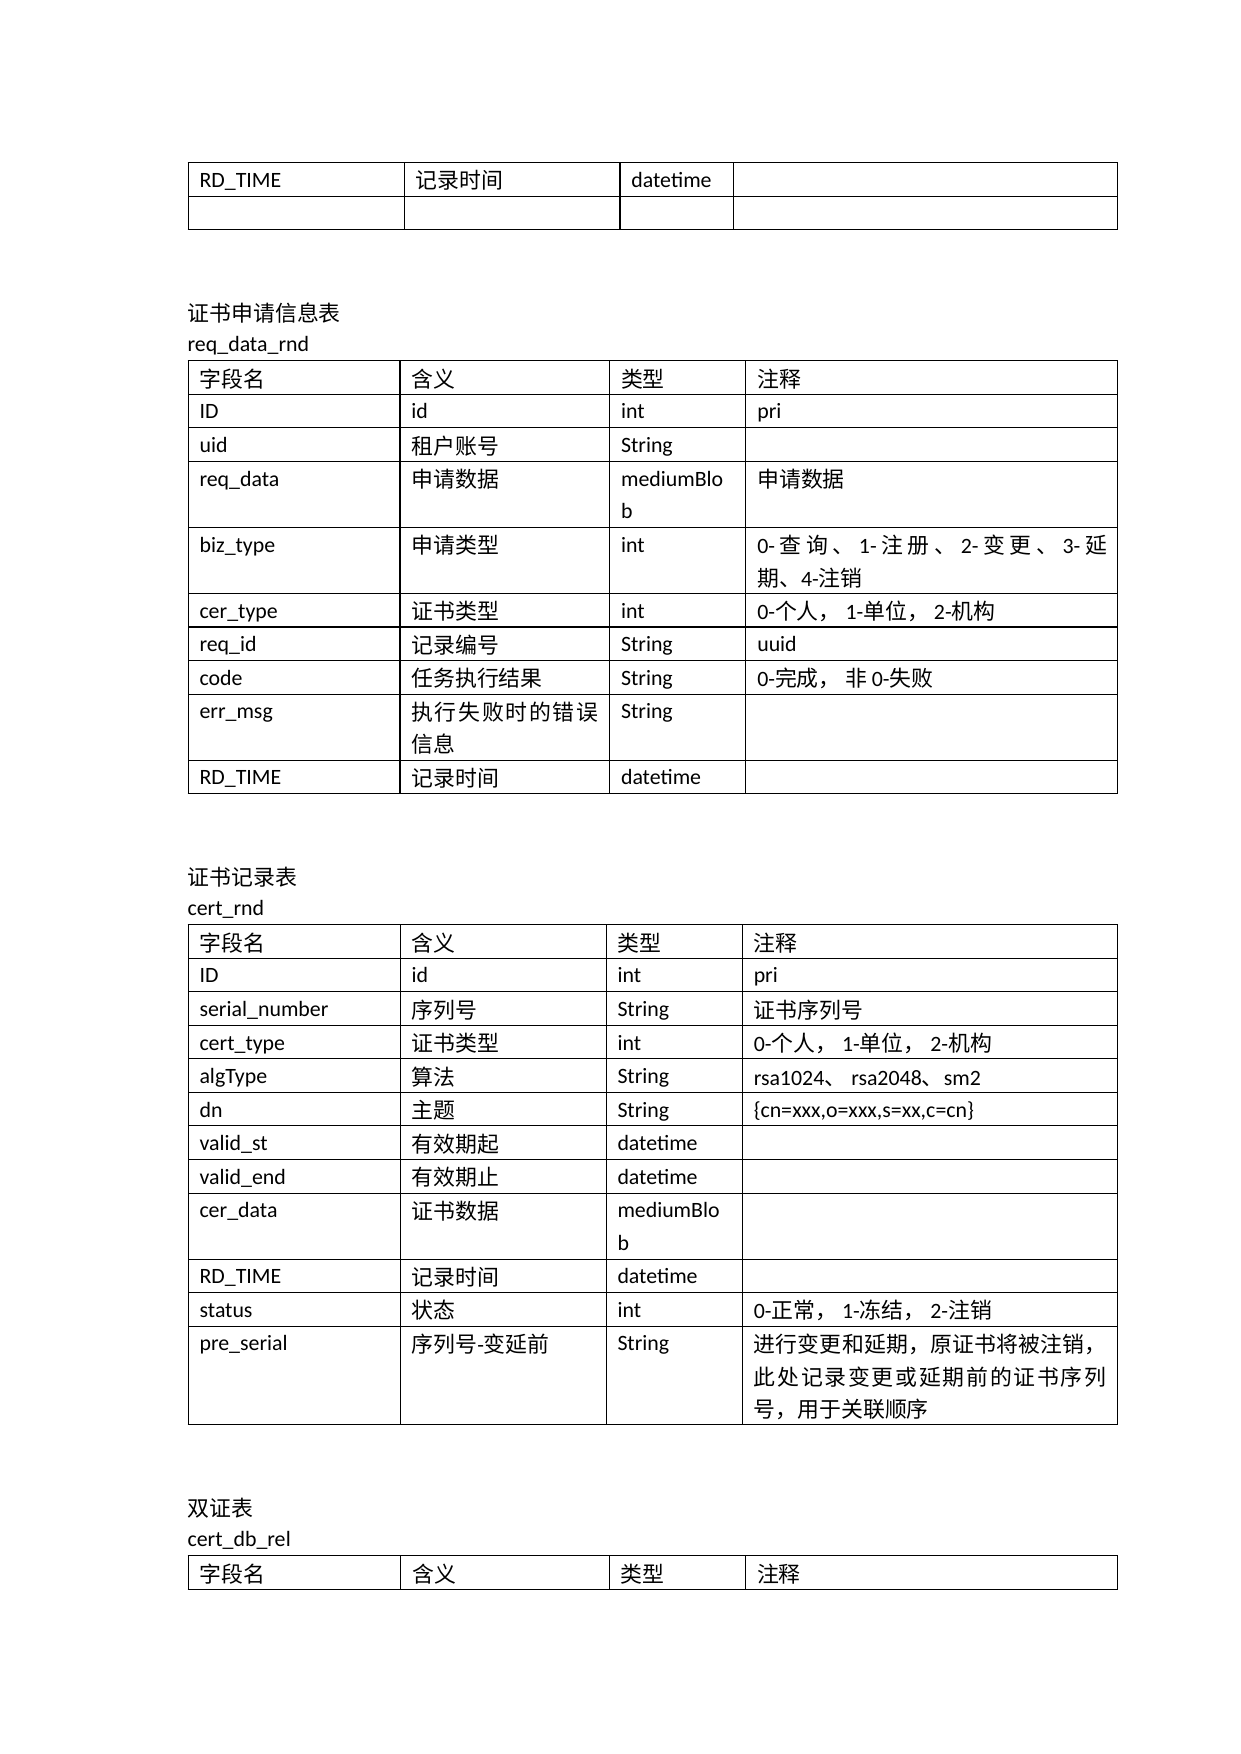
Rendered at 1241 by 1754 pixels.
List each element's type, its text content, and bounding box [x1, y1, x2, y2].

table_cell uuid [746, 628, 1117, 660]
table_cell [743, 1126, 1117, 1159]
table_header 类型 [610, 1556, 745, 1589]
table_cell req_id [189, 628, 399, 660]
table_header 注释 [746, 1556, 1117, 1589]
table_cell rsa1024、 rsa2048、sm2 [743, 1059, 1117, 1092]
table_cell int [607, 1026, 742, 1058]
table_cell [734, 163, 1117, 196]
table_cell RD_TIME [189, 163, 404, 196]
table_cell 记录编号 [401, 628, 609, 660]
text req_data_rnd [187, 328, 1053, 360]
table_cell datetime [607, 1260, 742, 1292]
table_cell RD_TIME [189, 1260, 400, 1292]
table_cell uid [189, 428, 399, 461]
table_cell String [610, 661, 745, 693]
table_cell 序列号 [401, 992, 606, 1025]
table_cell [743, 1260, 1117, 1292]
table_cell String [607, 1093, 742, 1125]
table_cell [746, 761, 1117, 793]
table_cell datetime [607, 1126, 742, 1159]
table_cell [746, 428, 1117, 461]
table_cell mediumBlob [610, 462, 745, 527]
table_cell 证书类型 [401, 1026, 606, 1058]
table_cell 进行变更和延期，原证书将被注销，此处记录变更或延期前的证书序列号，用于关联顺序 [743, 1327, 1117, 1424]
table_cell 记录时间 [401, 761, 609, 793]
table_cell biz_type [189, 528, 399, 593]
table_cell cer_type [189, 594, 399, 626]
table_cell String [610, 628, 745, 660]
table_cell ID [189, 395, 399, 427]
text cert_rnd [187, 892, 1053, 924]
table_header 注释 [746, 361, 1117, 394]
table_cell pri [746, 395, 1117, 427]
text 证书记录表 [187, 859, 1053, 892]
table_cell pri [743, 959, 1117, 991]
table_cell 租户账号 [401, 428, 609, 461]
table_cell req_data [189, 462, 399, 527]
table_header 类型 [610, 361, 745, 394]
table_cell [743, 1194, 1117, 1258]
table_cell valid_end [189, 1160, 400, 1192]
table_cell 有效期起 [401, 1126, 606, 1159]
table_cell 申请数据 [746, 462, 1117, 527]
table_cell 执行失败时的错误信息 [401, 695, 609, 759]
table_cell cert_type [189, 1026, 400, 1058]
table_cell [743, 1160, 1117, 1192]
table_cell 0-个人， 1-单位， 2-机构 [743, 1026, 1117, 1058]
table_cell int [610, 528, 745, 593]
table_cell 0-正常， 1-冻结， 2-注销 [743, 1293, 1117, 1326]
table_cell [189, 197, 404, 229]
table_cell 0-查询、1-注册、2-变更、3-延期、4-注销 [746, 528, 1117, 593]
table_cell 0-完成， 非0-失败 [746, 661, 1117, 693]
table_cell String [607, 992, 742, 1025]
table_cell status [189, 1293, 400, 1326]
text 证书申请信息表 [187, 295, 1053, 328]
table_cell datetime [607, 1160, 742, 1192]
table_cell cer_data [189, 1194, 400, 1258]
table_cell 0-个人， 1-单位， 2-机构 [746, 594, 1117, 626]
table_cell 申请数据 [401, 462, 609, 527]
table_cell err_msg [189, 695, 399, 759]
table_cell String [610, 428, 745, 461]
table_cell int [610, 395, 745, 427]
table_cell 证书数据 [401, 1194, 606, 1258]
table_cell int [607, 1293, 742, 1326]
table_cell 申请类型 [401, 528, 609, 593]
table_cell id [401, 395, 609, 427]
table_header 类型 [607, 925, 742, 958]
table_cell [621, 197, 733, 229]
table_cell 状态 [401, 1293, 606, 1326]
table_cell 有效期止 [401, 1160, 606, 1192]
table_cell int [610, 594, 745, 626]
table_cell 算法 [401, 1059, 606, 1092]
table_header 注释 [743, 925, 1117, 958]
table_cell id [401, 959, 606, 991]
table_cell algType [189, 1059, 400, 1092]
table_cell String [607, 1059, 742, 1092]
table_cell valid_st [189, 1126, 400, 1159]
table_header 含义 [401, 361, 609, 394]
table_cell RD_TIME [189, 761, 399, 793]
table_cell mediumBlob [607, 1194, 742, 1258]
table_cell {cn=xxx,o=xxx,s=xx,c=cn} [743, 1093, 1117, 1125]
table_cell [746, 695, 1117, 759]
table_cell 主题 [401, 1093, 606, 1125]
table_cell 证书序列号 [743, 992, 1117, 1025]
table_cell int [607, 959, 742, 991]
table_cell ID [189, 959, 400, 991]
table_cell 证书类型 [401, 594, 609, 626]
table_cell String [607, 1327, 742, 1424]
table_header 字段名 [189, 925, 400, 958]
table_header 字段名 [189, 361, 399, 394]
table_cell [405, 197, 619, 229]
table_cell code [189, 661, 399, 693]
text 双证表 [187, 1490, 1053, 1523]
table_cell String [610, 695, 745, 759]
table_cell serial_number [189, 992, 400, 1025]
table_cell dn [189, 1093, 400, 1125]
table_cell 记录时间 [405, 163, 619, 196]
table_header 含义 [401, 1556, 609, 1589]
table_header 含义 [401, 925, 606, 958]
table_header 字段名 [189, 1556, 400, 1589]
table_cell [734, 197, 1117, 229]
table_cell pre_serial [189, 1327, 400, 1424]
table_cell datetime [610, 761, 745, 793]
table_cell 记录时间 [401, 1260, 606, 1292]
table_cell 序列号-变延前 [401, 1327, 606, 1424]
table_cell 任务执行结果 [401, 661, 609, 693]
table_cell datetime [621, 163, 733, 196]
text cert_db_rel [187, 1523, 1053, 1555]
